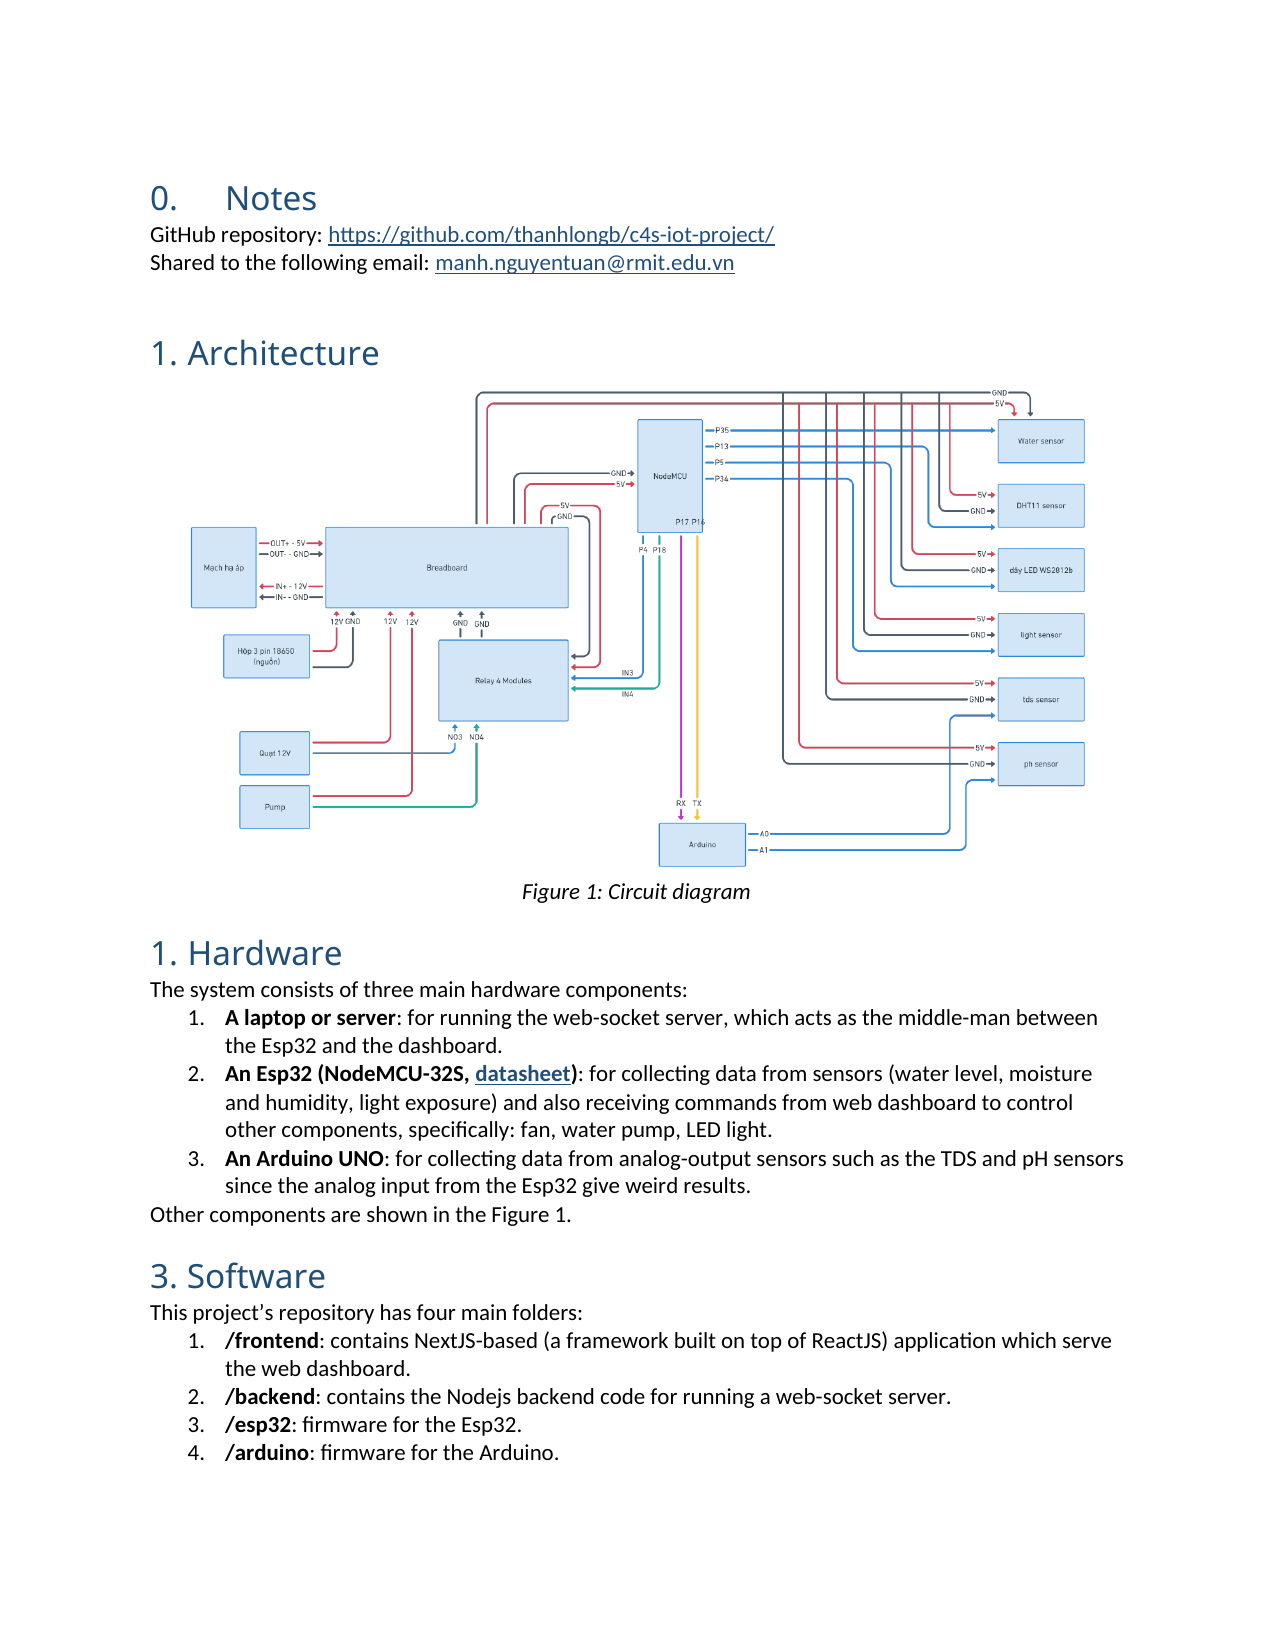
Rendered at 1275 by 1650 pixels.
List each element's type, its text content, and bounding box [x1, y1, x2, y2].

text The system consists of three main hardware components: [150, 976, 1125, 1003]
list /esp32: firmware for the Esp32. [187, 1410, 1125, 1438]
list An Arduino UNO: for collecting data from analog-output sensors such as the TDS and pH sensors since the analog input from the Esp32 give weird results. [187, 1144, 1125, 1200]
text Shared to the following email: manh.nguyentuan@rmit.edu.vn [150, 248, 1125, 276]
subtitle 3. Software [150, 1253, 1125, 1298]
subtitle Hardware [150, 930, 1125, 976]
text Other components are shown in the Figure 1. [150, 1200, 1125, 1228]
text GitHub repository: https://github.com/thanhlongb/c4s-iot-project/ [150, 220, 1125, 248]
text This project’s repository has four main folders: [150, 1298, 1125, 1326]
list An Esp32 (NodeMCU-32S, datasheet): for collecting data from sensors (water level, moisture and humidity, light exposure) and also receiving commands from web dashboard to control other components, specifically: fan, water pump, LED light. [187, 1059, 1125, 1144]
picture [180, 375, 1095, 877]
list A laptop or server: for running the web-socket server, which acts as the middle-man between the Esp32 and the dashboard. [187, 1003, 1125, 1059]
list /frontend: contains NextJS-based (a framework built on top of ReactJS) application which serve the web dashboard. [187, 1326, 1125, 1382]
list /backend: contains the Nodejs backend code for running a web-socket server. [187, 1382, 1125, 1410]
subtitle Notes [150, 175, 1125, 220]
text Figure 1: Circuit diagram [150, 877, 1125, 905]
subtitle Architecture [150, 329, 1125, 375]
list /arduino: firmware for the Arduino. [187, 1438, 1125, 1466]
